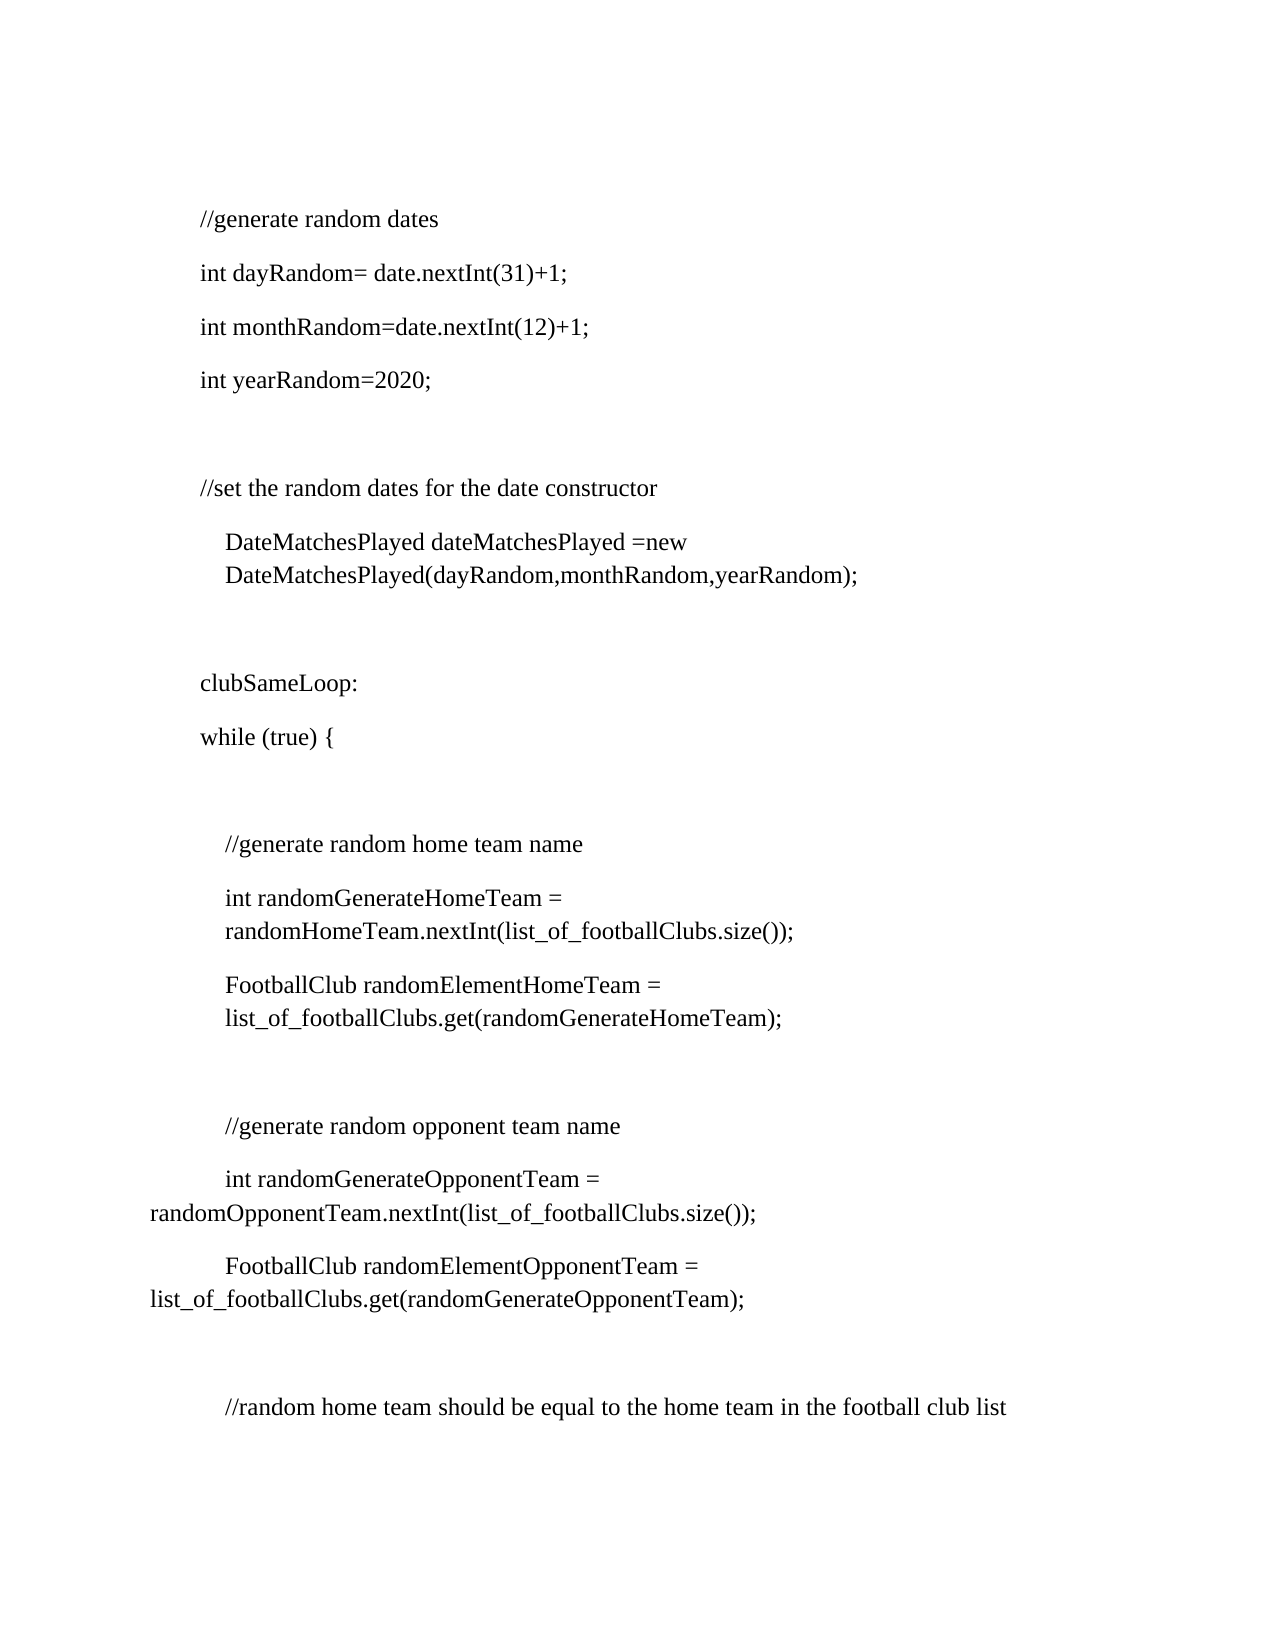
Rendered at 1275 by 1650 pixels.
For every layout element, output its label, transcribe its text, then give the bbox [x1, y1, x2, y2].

text //random home team should be equal to the home team in the football club list [150, 1392, 1125, 1421]
text //generate random opponent team name [150, 1111, 1125, 1139]
text clubSameLoop: [150, 668, 1125, 696]
text int yearRandom=2020; [150, 365, 1125, 394]
text //generate random dates [150, 204, 1125, 233]
text while (true) { [150, 722, 1125, 750]
text int randomGenerateOpponentTeam = randomOpponentTeam.nextInt(list_of_footballClubs.size()); [150, 1164, 1125, 1226]
text int randomGenerateHomeTeam = randomHomeTeam.nextInt(list_of_footballClubs.size()); [225, 883, 1125, 945]
text FootballClub randomElementOpponentTeam = list_of_footballClubs.get(randomGenerateOpponentTeam); [150, 1251, 1125, 1313]
text //generate random home team name [150, 829, 1125, 858]
text FootballClub randomElementHomeTeam = list_of_footballClubs.get(randomGenerateHomeTeam); [225, 970, 1125, 1032]
text //set the random dates for the date constructor [150, 473, 1125, 502]
text int monthRandom=date.nextInt(12)+1; [150, 312, 1125, 340]
text DateMatchesPlayed dateMatchesPlayed =new DateMatchesPlayed(dayRandom,monthRandom,yearRandom); [225, 527, 1125, 589]
text int dayRandom= date.nextInt(31)+1; [150, 258, 1125, 286]
